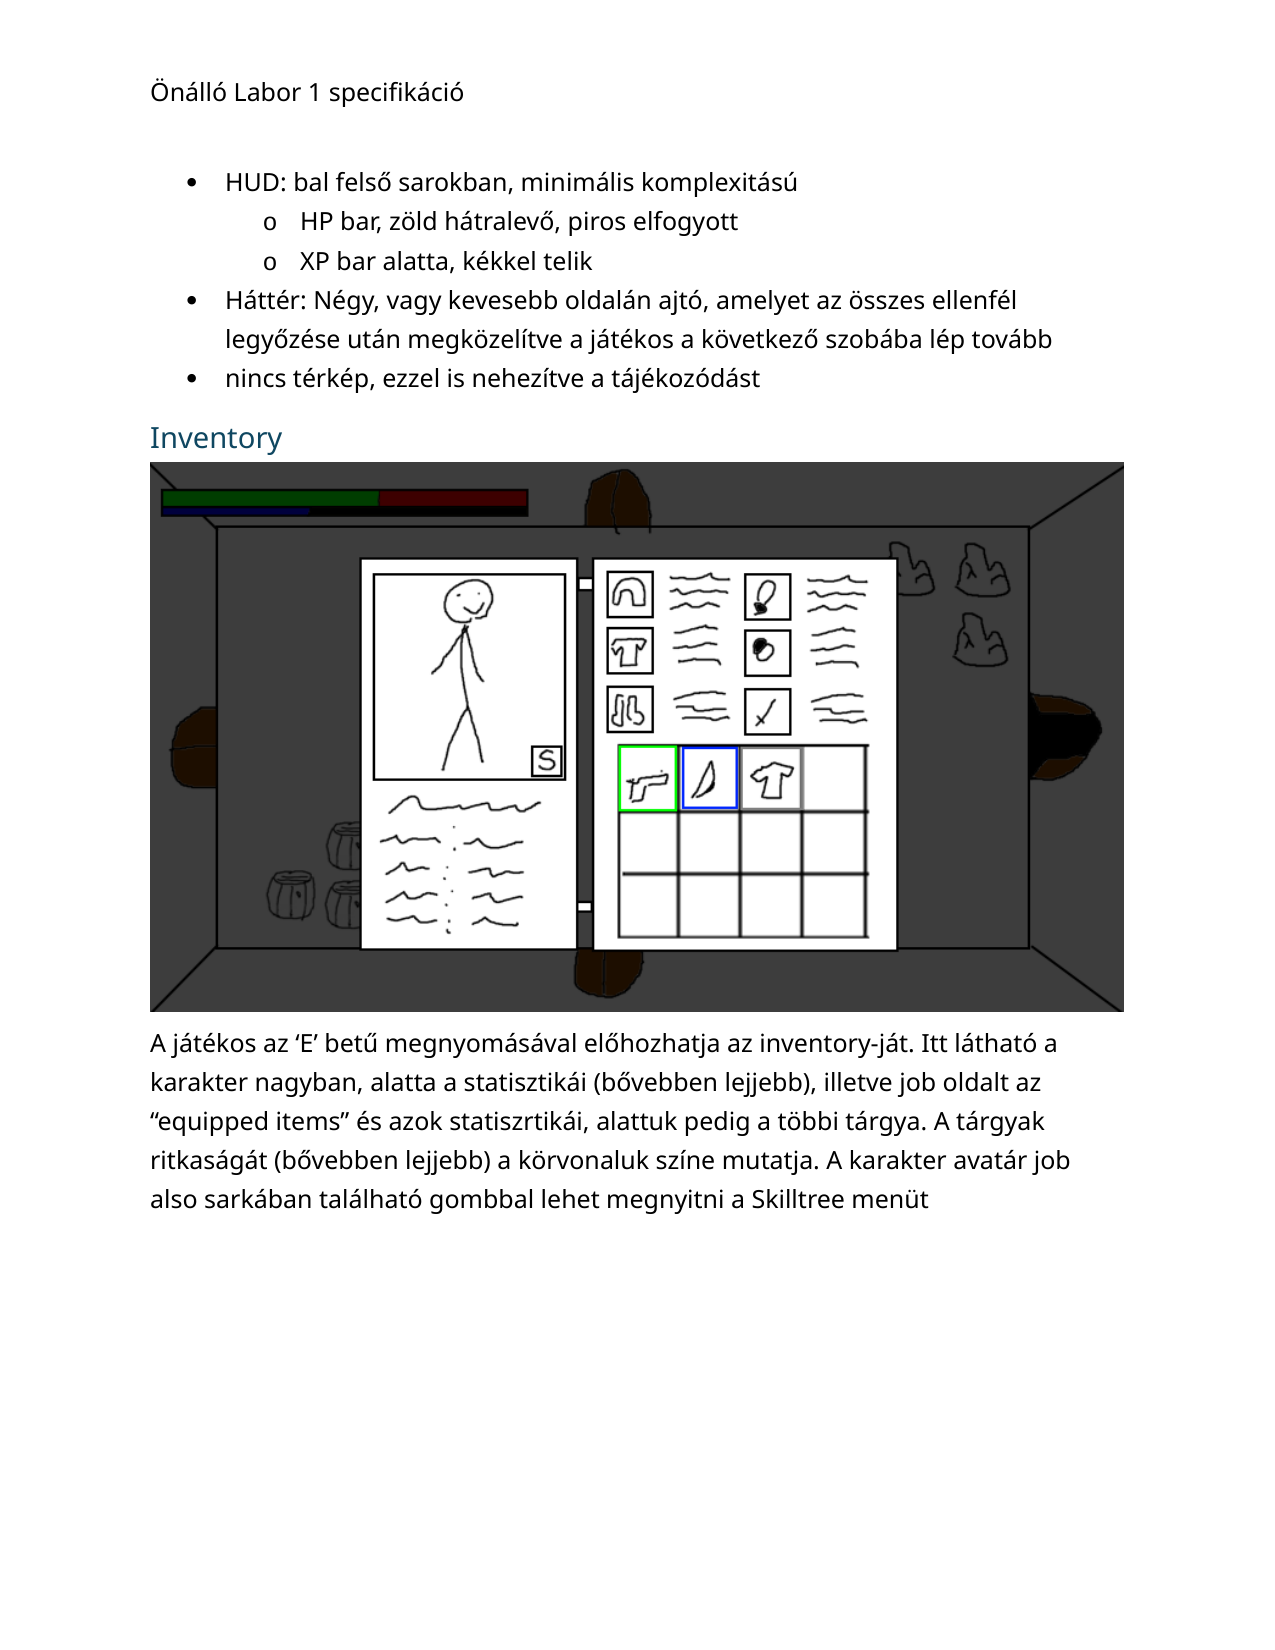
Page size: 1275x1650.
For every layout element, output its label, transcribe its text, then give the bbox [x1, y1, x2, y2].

list HP bar, zöld hátralevő, piros elfogyott [262, 204, 1125, 238]
list Háttér: Négy, vagy kevesebb oldalán ajtó, amelyet az összes ellenfél legyőzése után megközelítve a játékos a következő szobába lép tovább [187, 283, 1125, 356]
list nincs térkép, ezzel is nehezítve a tájékozódást [187, 361, 1125, 395]
list HUD: bal felső sarokban, minimális komplexitású [187, 165, 1125, 199]
picture [150, 462, 1124, 1012]
list XP bar alatta, kékkel telik [262, 243, 1125, 278]
text A játékos az ‘E’ betű megnyomásával előhozhatja az inventory-ját. Itt látható a karakter nagyban, alatta a statisztikái (bővebben lejjebb), illetve job oldalt az “equipped items” és azok statiszrtikái, alattuk pedig a többi tárgya. A tárgyak ritkaságát (bővebben lejjebb) a körvonaluk színe mutatja. A karakter avatár job also sarkában található gombbal lehet megnyitni a Skilltree menüt [150, 1025, 1125, 1216]
